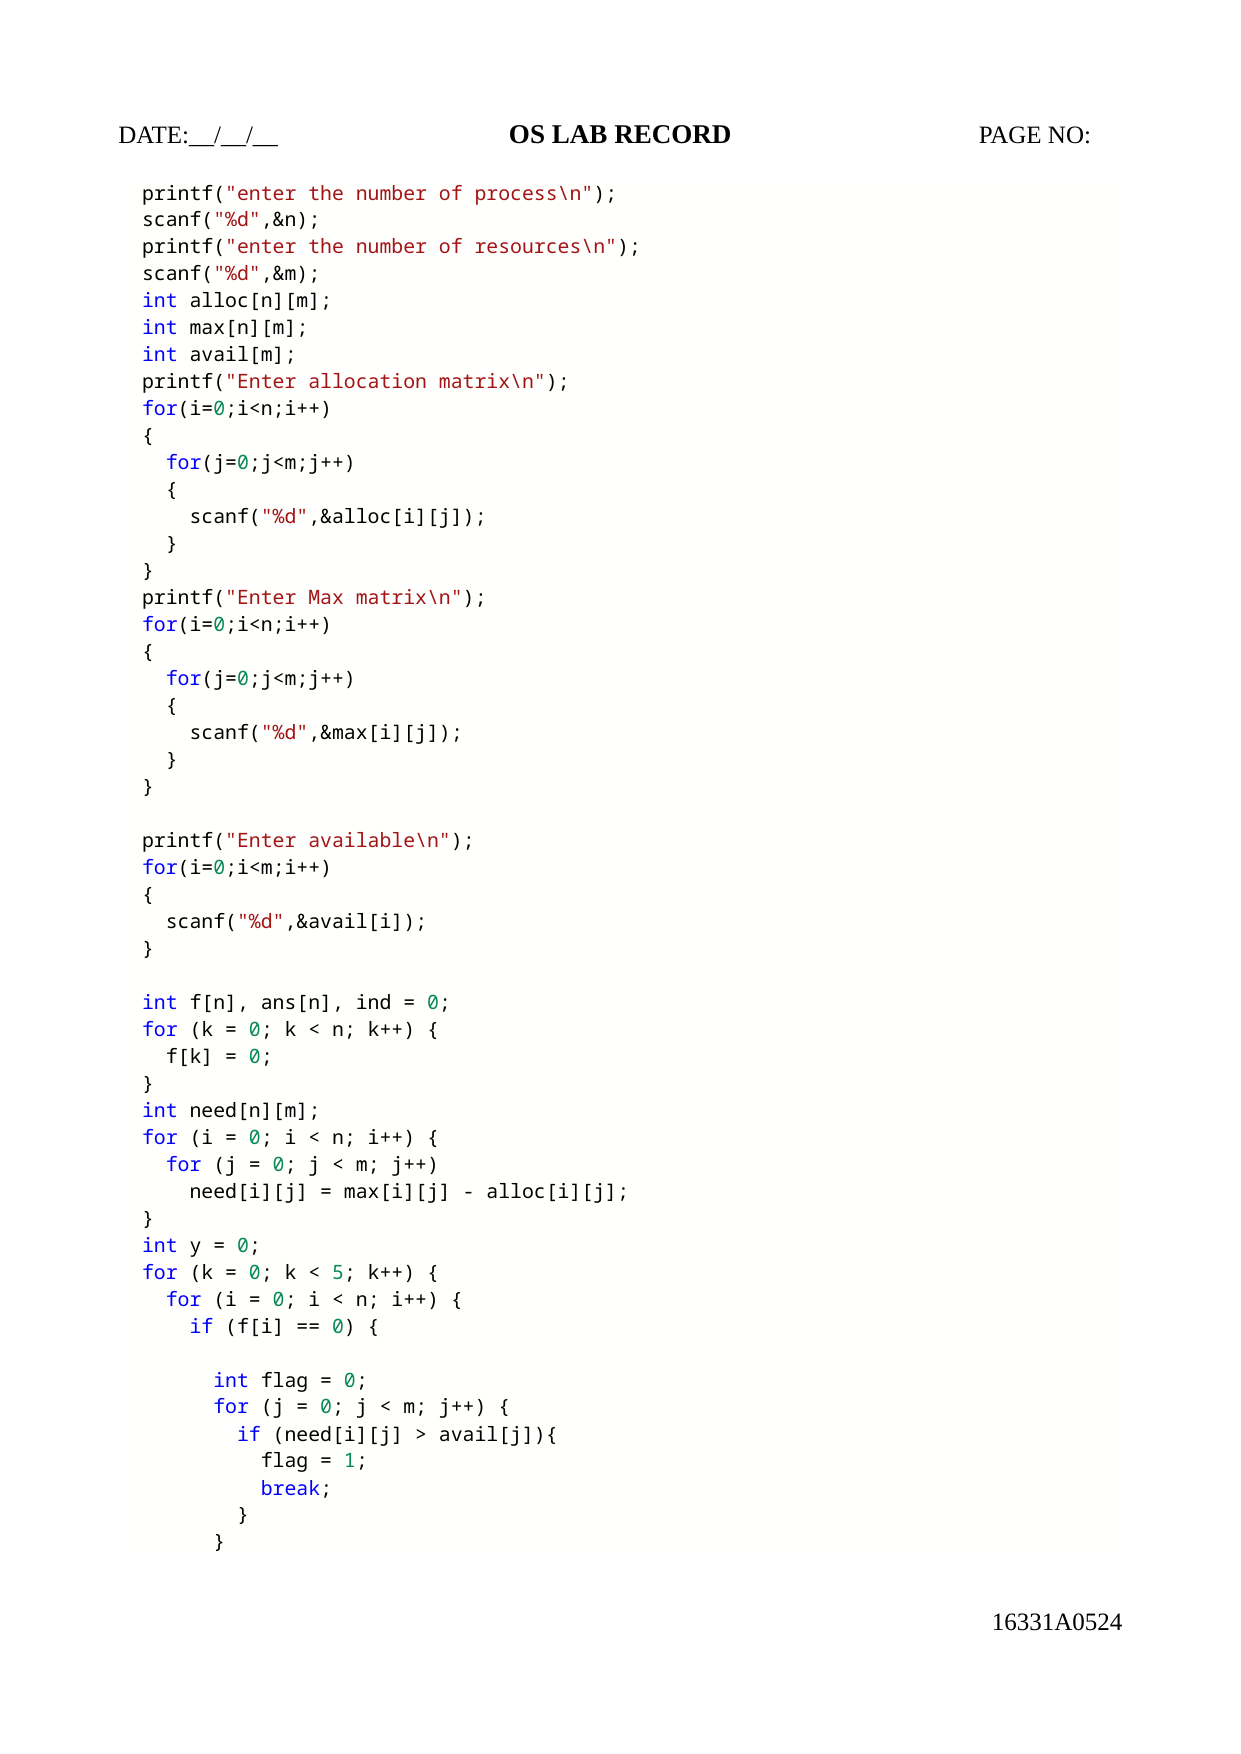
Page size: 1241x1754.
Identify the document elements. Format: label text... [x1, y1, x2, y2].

text if (need[i][j] > avail[j]){ [118, 1420, 1122, 1447]
text } [118, 934, 1122, 961]
text for (i = 0; i < n; i++) { [118, 1285, 1122, 1312]
text need[i][j] = max[i][j] - alloc[i][j]; [118, 1177, 1122, 1204]
text scanf("%d",&max[i][j]); [118, 718, 1122, 745]
text printf("enter the number of process\n"); [118, 179, 1122, 206]
text } [118, 556, 1122, 583]
text for (i = 0; i < n; i++) { [118, 1123, 1122, 1150]
text for (k = 0; k < n; k++) { [118, 1015, 1122, 1042]
text int avail[m]; [118, 341, 1122, 368]
text f[k] = 0; [118, 1042, 1122, 1069]
text if (f[i] == 0) { [118, 1312, 1122, 1339]
text int max[n][m]; [118, 314, 1122, 341]
text for (k = 0; k < 5; k++) { [118, 1258, 1122, 1285]
text printf("Enter Max matrix\n"); [118, 583, 1122, 610]
text scanf("%d",&m); [118, 260, 1122, 287]
text int f[n], ans[n], ind = 0; [118, 988, 1122, 1015]
text } [118, 745, 1122, 772]
text } [118, 1528, 1122, 1555]
text printf("Enter allocation matrix\n"); [118, 368, 1122, 394]
text int y = 0; [118, 1231, 1122, 1258]
text int flag = 0; [118, 1366, 1122, 1393]
text printf("enter the number of resources\n"); [118, 233, 1122, 260]
text } [118, 529, 1122, 556]
text for(j=0;j<m;j++) [118, 448, 1122, 476]
text } [118, 1501, 1122, 1528]
text for (j = 0; j < m; j++) { [118, 1393, 1122, 1420]
text break; [118, 1474, 1122, 1501]
text for(i=0;i<m;i++) [118, 853, 1122, 880]
text } [118, 1204, 1122, 1231]
text { [118, 691, 1122, 718]
text { [118, 880, 1122, 907]
text for (j = 0; j < m; j++) [118, 1150, 1122, 1177]
text for(j=0;j<m;j++) [118, 664, 1122, 691]
text flag = 1; [118, 1447, 1122, 1474]
text printf("Enter available\n"); [118, 826, 1122, 853]
text int need[n][m]; [118, 1096, 1122, 1123]
text scanf("%d",&n); [118, 206, 1122, 233]
text scanf("%d",&avail[i]); [118, 907, 1122, 934]
text for(i=0;i<n;i++) [118, 610, 1122, 637]
text { [118, 637, 1122, 664]
text } [118, 1069, 1122, 1096]
text { [118, 422, 1122, 448]
text for(i=0;i<n;i++) [118, 394, 1122, 422]
text scanf("%d",&alloc[i][j]); [118, 502, 1122, 529]
text } [118, 772, 1122, 799]
text { [118, 476, 1122, 502]
text int alloc[n][m]; [118, 287, 1122, 314]
